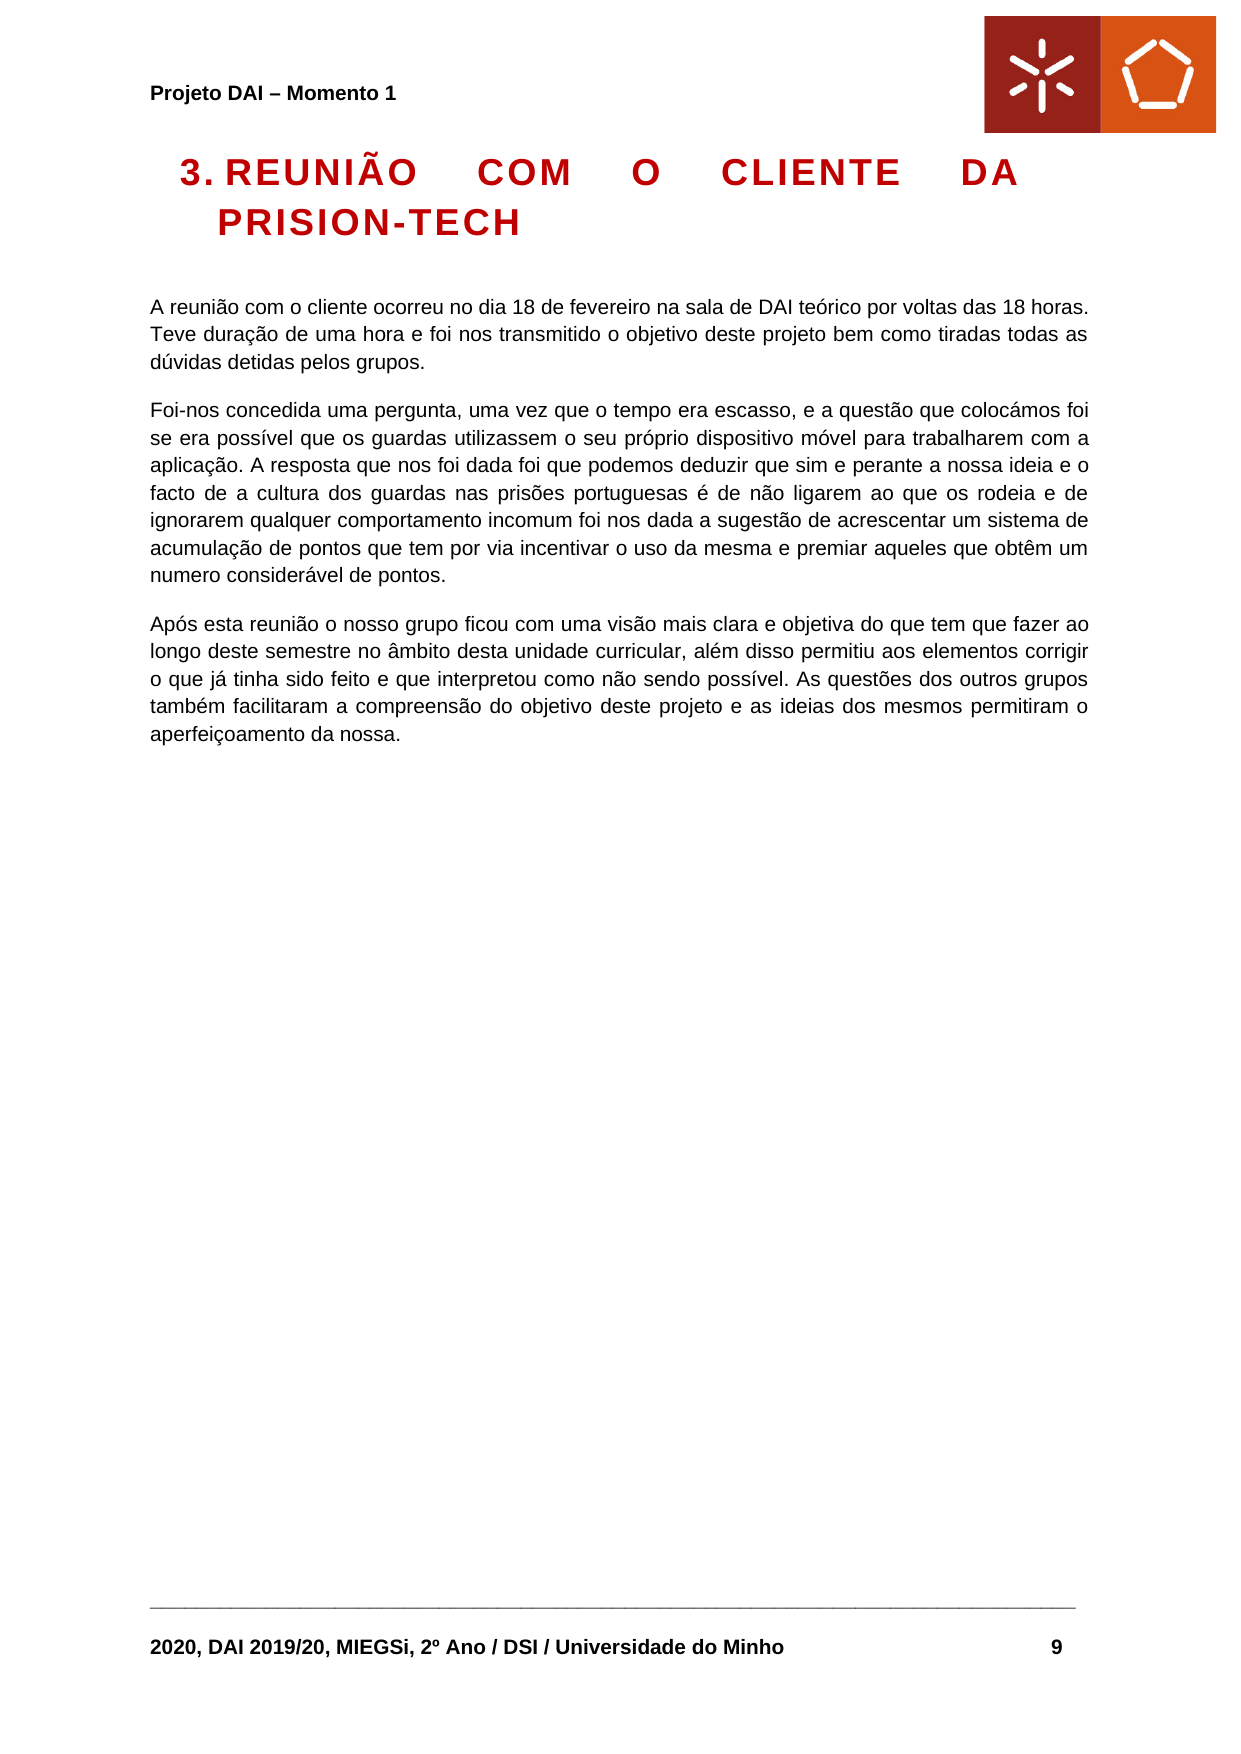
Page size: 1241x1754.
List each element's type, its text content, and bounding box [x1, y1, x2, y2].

picture [984, 16, 1217, 133]
subtitle Reunião com o cliente da Prision-tech [179, 150, 1018, 243]
text Após esta reunião o nosso grupo ficou com uma visão mais clara e objetiva do que tem que fazer ao longo deste semestre no âmbito desta unidade curricular, além disso permitiu aos elementos corrigir o que já tinha sido feito e que interpretou como não sendo possível. As questões dos outros grupos também facilitaram a compreensão do objetivo deste projeto e as ideias dos mesmos permitiram o aperfeiçoamento da nossa. [150, 611, 1090, 745]
text Foi-nos concedida uma pergunta, uma vez que o tempo era escasso, e a questão que colocámos foi se era possível que os guardas utilizassem o seu próprio dispositivo móvel para trabalharem com a aplicação. A resposta que nos foi dada foi que podemos deduzir que sim e perante a nossa ideia e o facto de a cultura dos guardas nas prisões portuguesas é de não ligarem ao que os rodeia e de ignorarem qualquer comportamento incomum foi nos dada a sugestão de acrescentar um sistema de acumulação de pontos que tem por via incentivar o uso da mesma e premiar aqueles que obtêm um numero considerável de pontos. [150, 398, 1090, 587]
text A reunião com o cliente ocorreu no dia 18 de fevereiro na sala de DAI teórico por voltas das 18 horas. Teve duração de uma hora e foi nos transmitido o objetivo deste projeto bem como tiradas todas as dúvidas detidas pelos grupos. [150, 295, 1090, 374]
